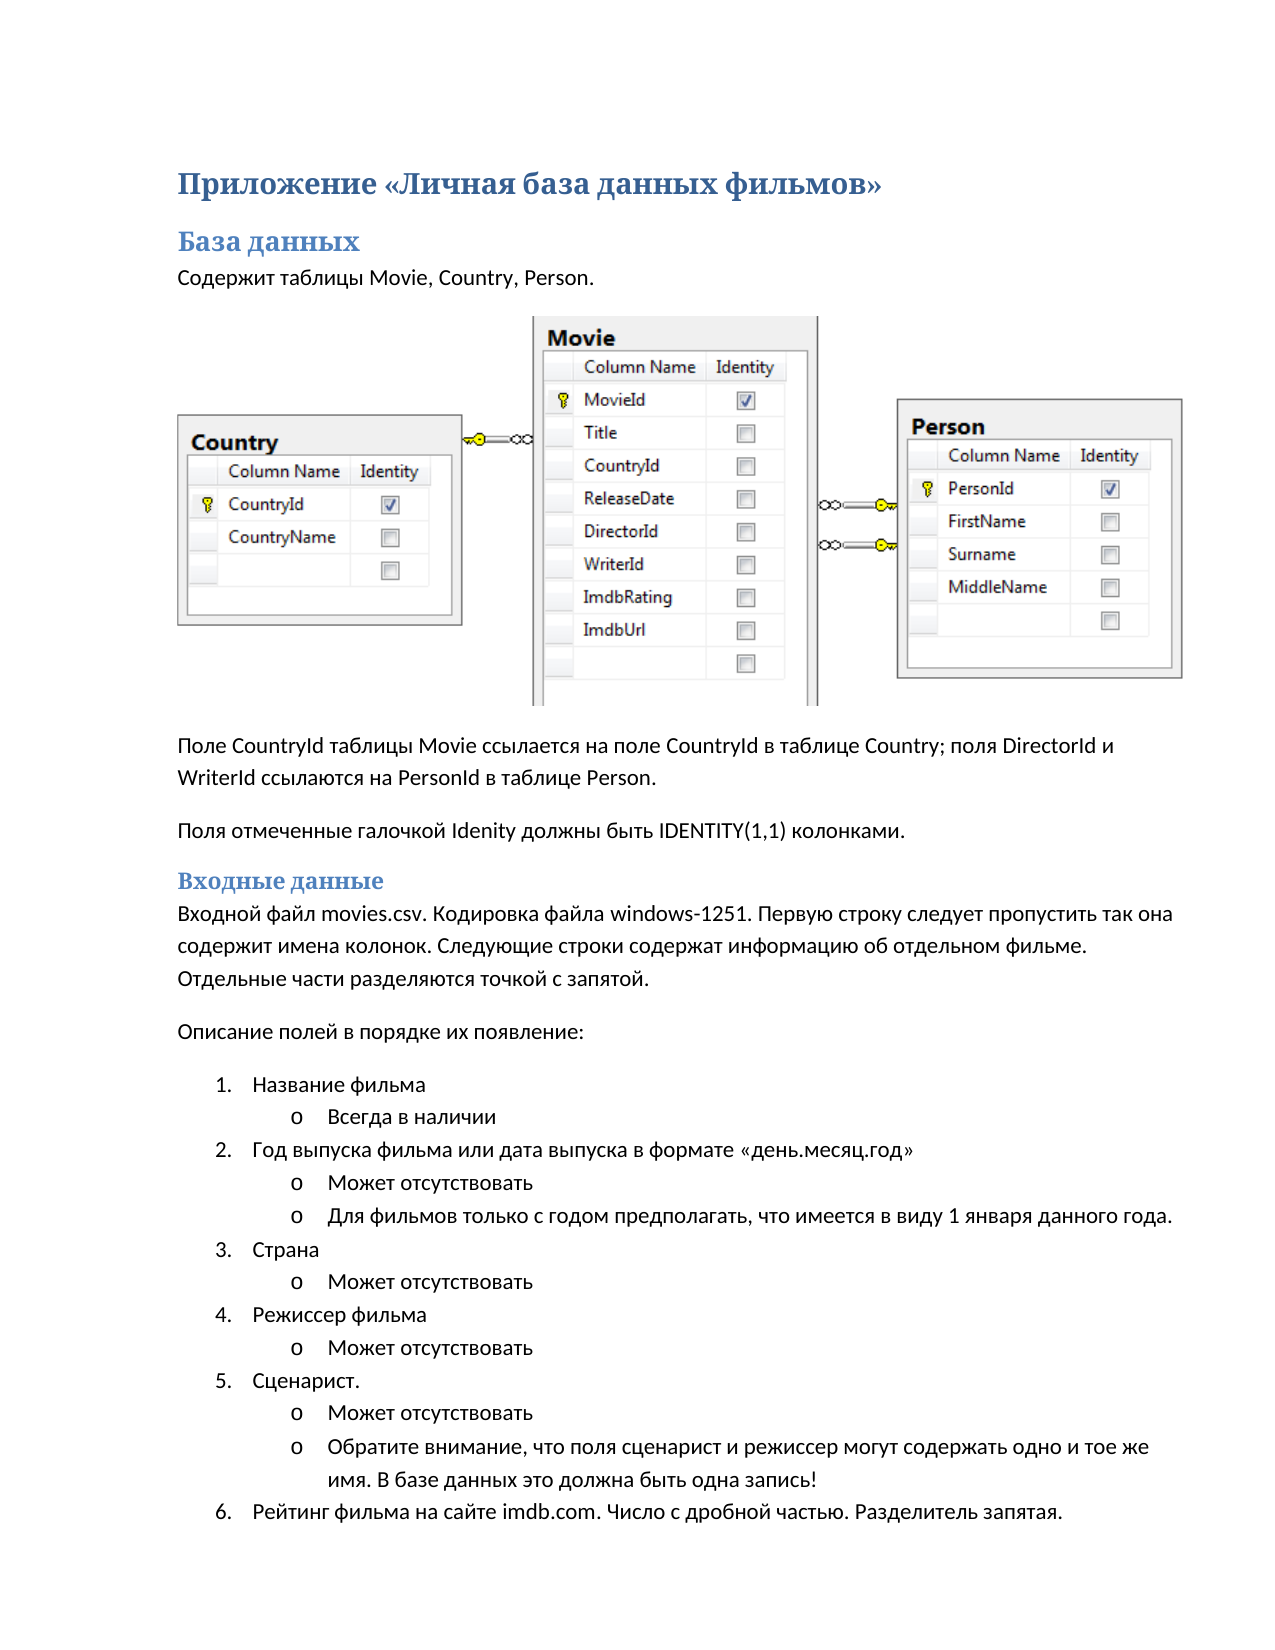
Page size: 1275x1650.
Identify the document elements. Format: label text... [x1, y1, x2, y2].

list Рейтинг фильма на сайте imdb.com. Число с дробной частью. Разделитель запятая. [215, 1497, 1186, 1526]
text Входной файл movies.csv. Кодировка файла windows-1251. Первую строку следует пропустить так она содержит имена колонок. Следующие строки содержат информацию об отдельном фильме. Отдельные части разделяются точкой с запятой. [177, 899, 1186, 992]
list Страна [215, 1235, 1186, 1263]
list Всегда в наличии [290, 1102, 1186, 1131]
subtitle Входные данные [177, 869, 1186, 896]
subtitle Приложение «Личная база данных фильмов» [177, 168, 1186, 202]
text Содержит таблицы Movie, Country, Person. [177, 263, 1186, 291]
list Может отсутствовать [290, 1168, 1186, 1197]
list Для фильмов только с годом предполагать, что имеется в виду 1 января данного года. [290, 1201, 1186, 1230]
list Может отсутствовать [290, 1398, 1186, 1428]
subtitle База данных [177, 227, 1186, 259]
text Поля отмеченные галочкой Idenity должны быть IDENTITY(1,1) колонками. [177, 816, 1186, 844]
text Поле CountryId таблицы Movie ссылается на поле CountryId в таблице Country; поля DirectorId и WriterId ссылаются на PersonId в таблице Person. [177, 731, 1186, 791]
list Режиссер фильма [215, 1301, 1186, 1328]
list Сценарист. [215, 1366, 1186, 1394]
list Обратите внимание, что поля сценарист и режиссер могут содержать одно и тое же имя. В базе данных это должна быть одна запись! [290, 1432, 1186, 1493]
list Название фильма [215, 1070, 1186, 1098]
list Может отсутствовать [290, 1333, 1186, 1362]
text Описание полей в порядке их появление: [177, 1017, 1186, 1045]
list Может отсутствовать [290, 1267, 1186, 1296]
list Год выпуска фильма или дата выпуска в формате «день.месяц.год» [215, 1136, 1186, 1163]
picture [177, 316, 1187, 706]
